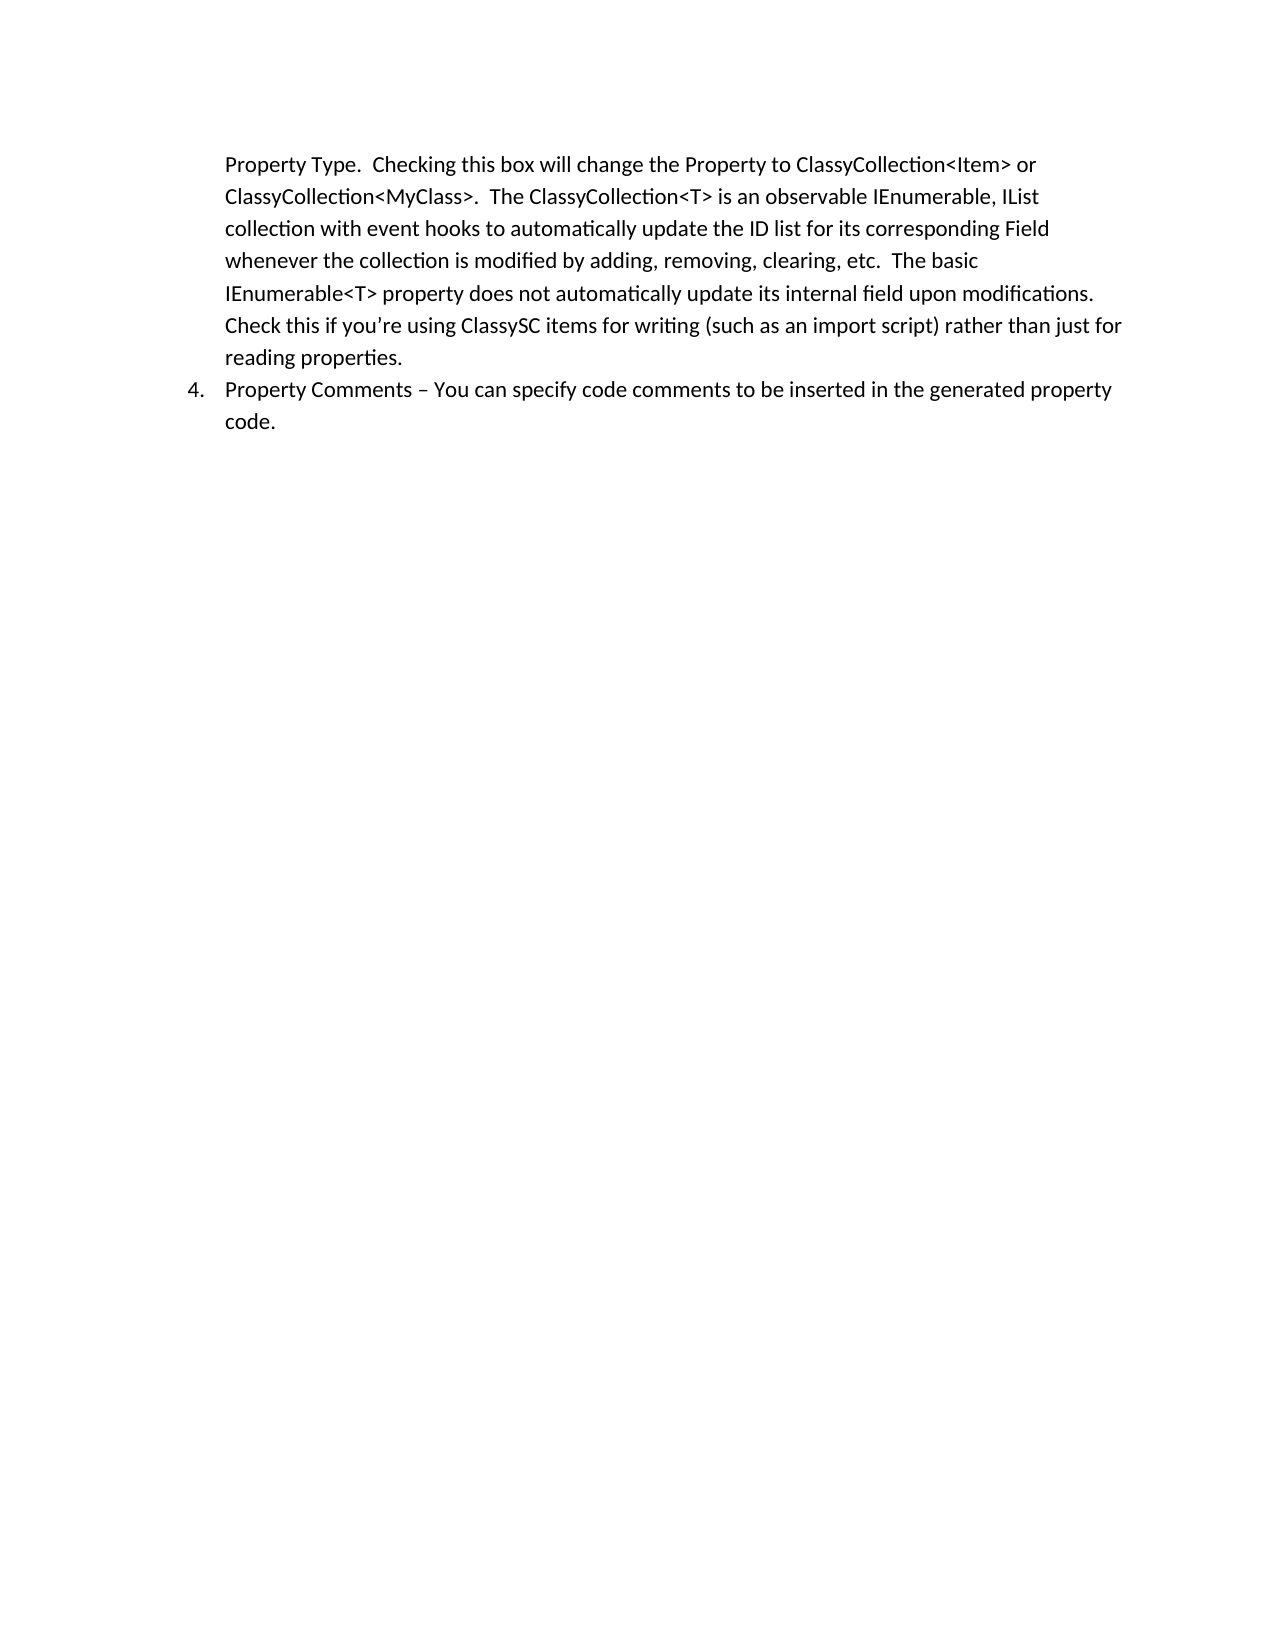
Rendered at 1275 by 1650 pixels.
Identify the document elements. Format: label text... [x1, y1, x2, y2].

list Property Comments – You can specify code comments to be inserted in the generated property code. [187, 375, 1125, 436]
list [187, 150, 1125, 371]
